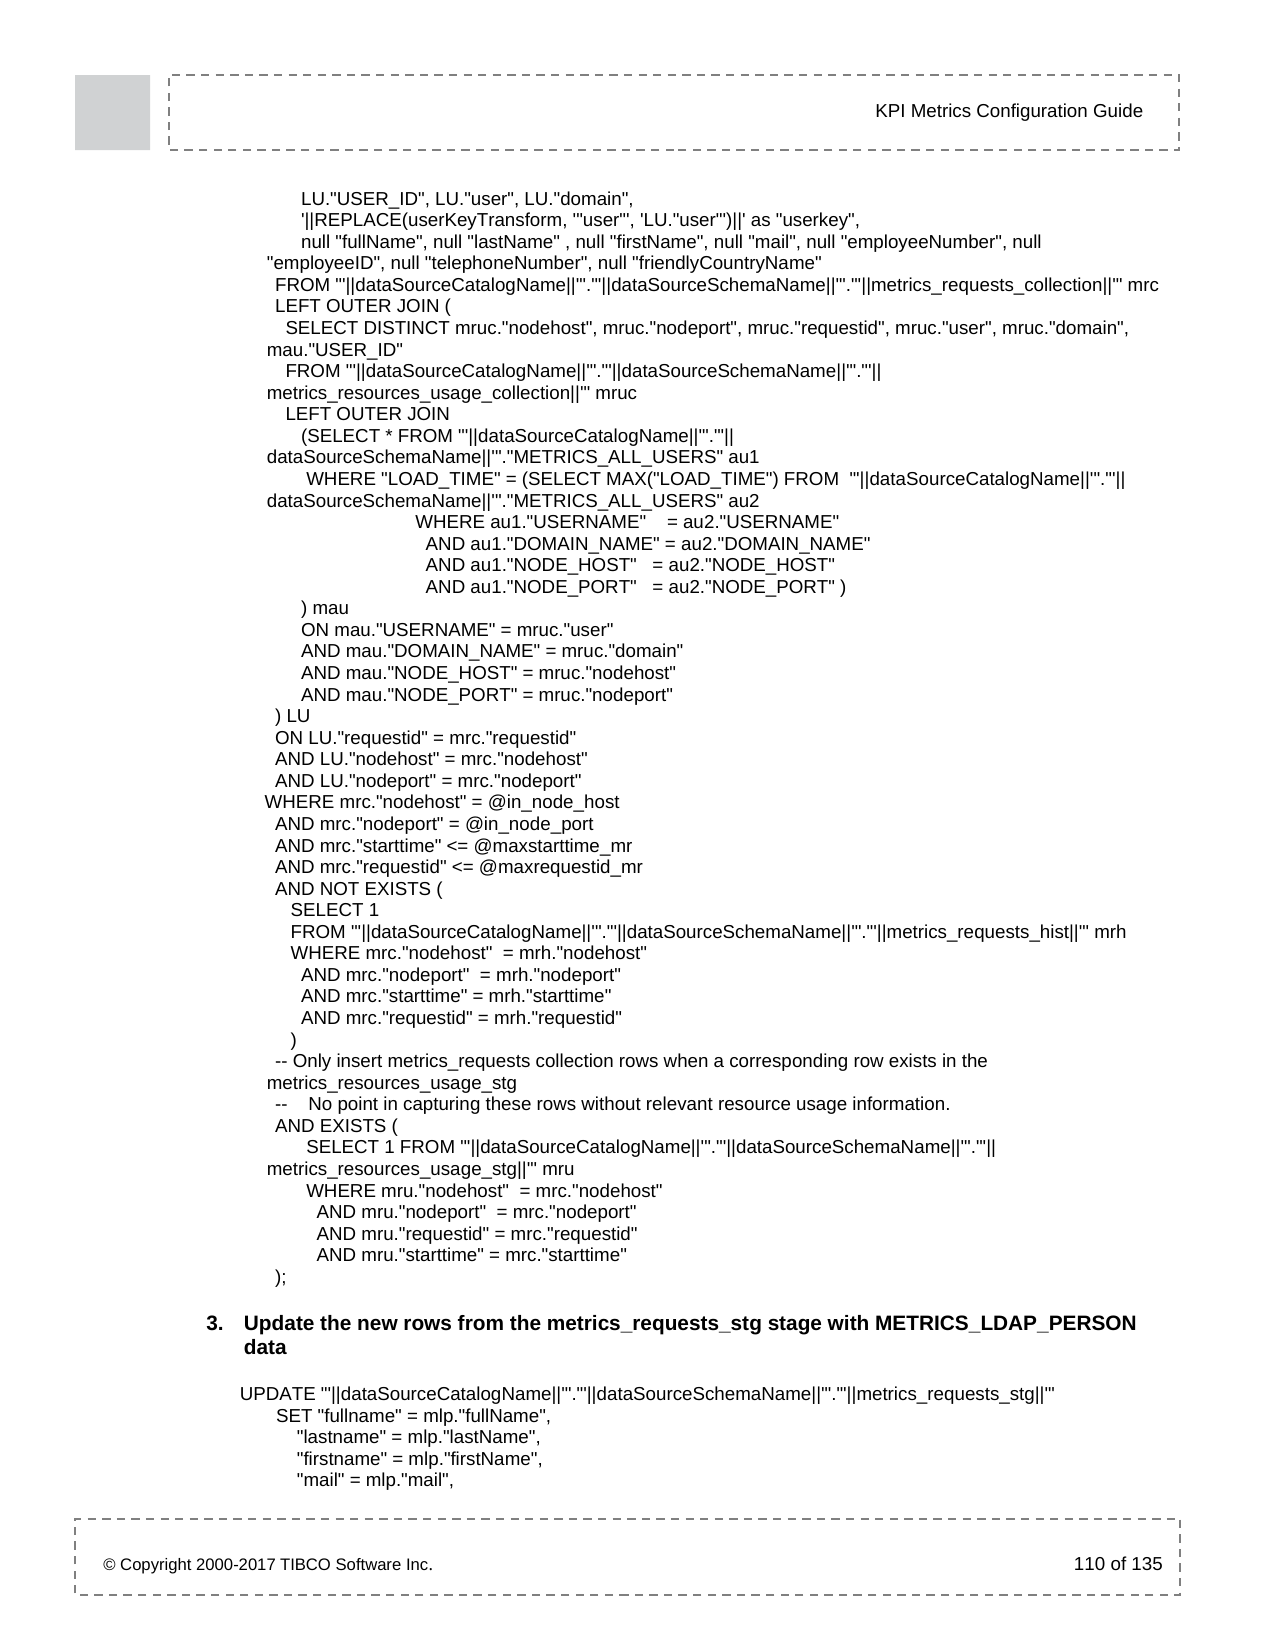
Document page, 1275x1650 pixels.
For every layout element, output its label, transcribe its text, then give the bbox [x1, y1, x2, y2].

text SELECT DISTINCT mruc."nodehost", mruc."nodeport", mruc."requestid", mruc."user", mruc."domain", mau."USER_ID" [244, 317, 1162, 360]
text WHERE "LOAD_TIME" = (SELECT MAX("LOAD_TIME") FROM "'||dataSourceCatalogName||'"."'||dataSourceSchemaName||'"."METRICS_ALL_USERS" au2 [244, 468, 1162, 511]
text ) LU [244, 705, 1162, 727]
text AND mrc."requestid" <= @maxrequestid_mr [244, 856, 1162, 877]
text ON LU."requestid" = mrc."requestid" [244, 727, 1162, 748]
text SET "fullname" = mlp."fullName", [229, 1404, 1162, 1426]
text "lastname" = mlp."lastName", [229, 1426, 1162, 1448]
text UPDATE "'||dataSourceCatalogName||'"."'||dataSourceSchemaName||'"."'||metrics_requests_stg||'" [229, 1383, 1162, 1404]
text ON mau."USERNAME" = mruc."user" [244, 619, 1162, 640]
text "mail" = mlp."mail", [229, 1469, 1162, 1491]
text -- Only insert metrics_requests collection rows when a corresponding row exists in the metrics_resources_usage_stg [244, 1050, 1162, 1093]
text AND LU."nodehost" = mrc."nodehost" [244, 748, 1162, 770]
text AND mru."nodeport" = mrc."nodeport" [244, 1201, 1162, 1222]
text LU."USER_ID", LU."user", LU."domain", [244, 187, 1162, 209]
text WHERE au1."USERNAME" = au2."USERNAME" [244, 511, 1162, 532]
text AND au1."NODE_PORT" = au2."NODE_PORT" ) [244, 576, 1162, 597]
text AND mau."NODE_PORT" = mruc."nodeport" [244, 683, 1162, 705]
text AND mrc."starttime" = mrh."starttime" [244, 985, 1162, 1007]
text ) [244, 1028, 1162, 1050]
text AND au1."NODE_HOST" = au2."NODE_HOST" [244, 554, 1162, 576]
text FROM "'||dataSourceCatalogName||'"."'||dataSourceSchemaName||'"."'||metrics_requests_collection||'" mrc [244, 274, 1162, 295]
list Update the new rows from the metrics_requests_stg stage with METRICS_LDAP_PERSON data [206, 1311, 1162, 1359]
text AND mrc."starttime" <= @maxstarttime_mr [244, 834, 1162, 856]
text LEFT OUTER JOIN ( [244, 295, 1162, 317]
text FROM "'||dataSourceCatalogName||'"."'||dataSourceSchemaName||'"."'||metrics_resources_usage_collection||'" mruc [244, 360, 1162, 403]
text FROM "'||dataSourceCatalogName||'"."'||dataSourceSchemaName||'"."'||metrics_requests_hist||'" mrh [244, 921, 1162, 942]
text AND mrc."nodeport" = mrh."nodeport" [244, 964, 1162, 985]
text AND LU."nodeport" = mrc."nodeport" [244, 770, 1162, 791]
text AND mau."DOMAIN_NAME" = mruc."domain" [244, 640, 1162, 662]
text AND EXISTS ( [244, 1115, 1162, 1136]
text SELECT 1 FROM "'||dataSourceCatalogName||'"."'||dataSourceSchemaName||'"."'||metrics_resources_usage_stg||'" mru [244, 1136, 1162, 1179]
text AND NOT EXISTS ( [244, 877, 1162, 899]
text -- No point in capturing these rows without relevant resource usage information. [244, 1093, 1162, 1115]
text WHERE mrc."nodehost" = @in_node_host [244, 791, 1162, 813]
text ); [244, 1266, 1162, 1287]
text AND mru."requestid" = mrc."requestid" [244, 1222, 1162, 1244]
text AND mrc."nodeport" = @in_node_port [244, 813, 1162, 834]
text WHERE mru."nodehost" = mrc."nodehost" [244, 1179, 1162, 1201]
text null "fullName", null "lastName" , null "firstName", null "mail", null "employeeNumber", null "employeeID", null "telephoneNumber", null "friendlyCountryName" [244, 231, 1162, 274]
text "firstname" = mlp."firstName", [229, 1448, 1162, 1469]
text '||REPLACE(userKeyTransform, '"user"', 'LU."user"')||' as "userkey", [244, 209, 1162, 231]
text LEFT OUTER JOIN [244, 403, 1162, 425]
text AND mrc."requestid" = mrh."requestid" [244, 1007, 1162, 1028]
text (SELECT * FROM "'||dataSourceCatalogName||'"."'||dataSourceSchemaName||'"."METRICS_ALL_USERS" au1 [244, 425, 1162, 468]
text WHERE mrc."nodehost" = mrh."nodehost" [244, 942, 1162, 964]
text AND mru."starttime" = mrc."starttime" [244, 1244, 1162, 1266]
text AND au1."DOMAIN_NAME" = au2."DOMAIN_NAME" [244, 532, 1162, 554]
text ) mau [244, 597, 1162, 619]
text AND mau."NODE_HOST" = mruc."nodehost" [244, 662, 1162, 683]
text SELECT 1 [244, 899, 1162, 921]
